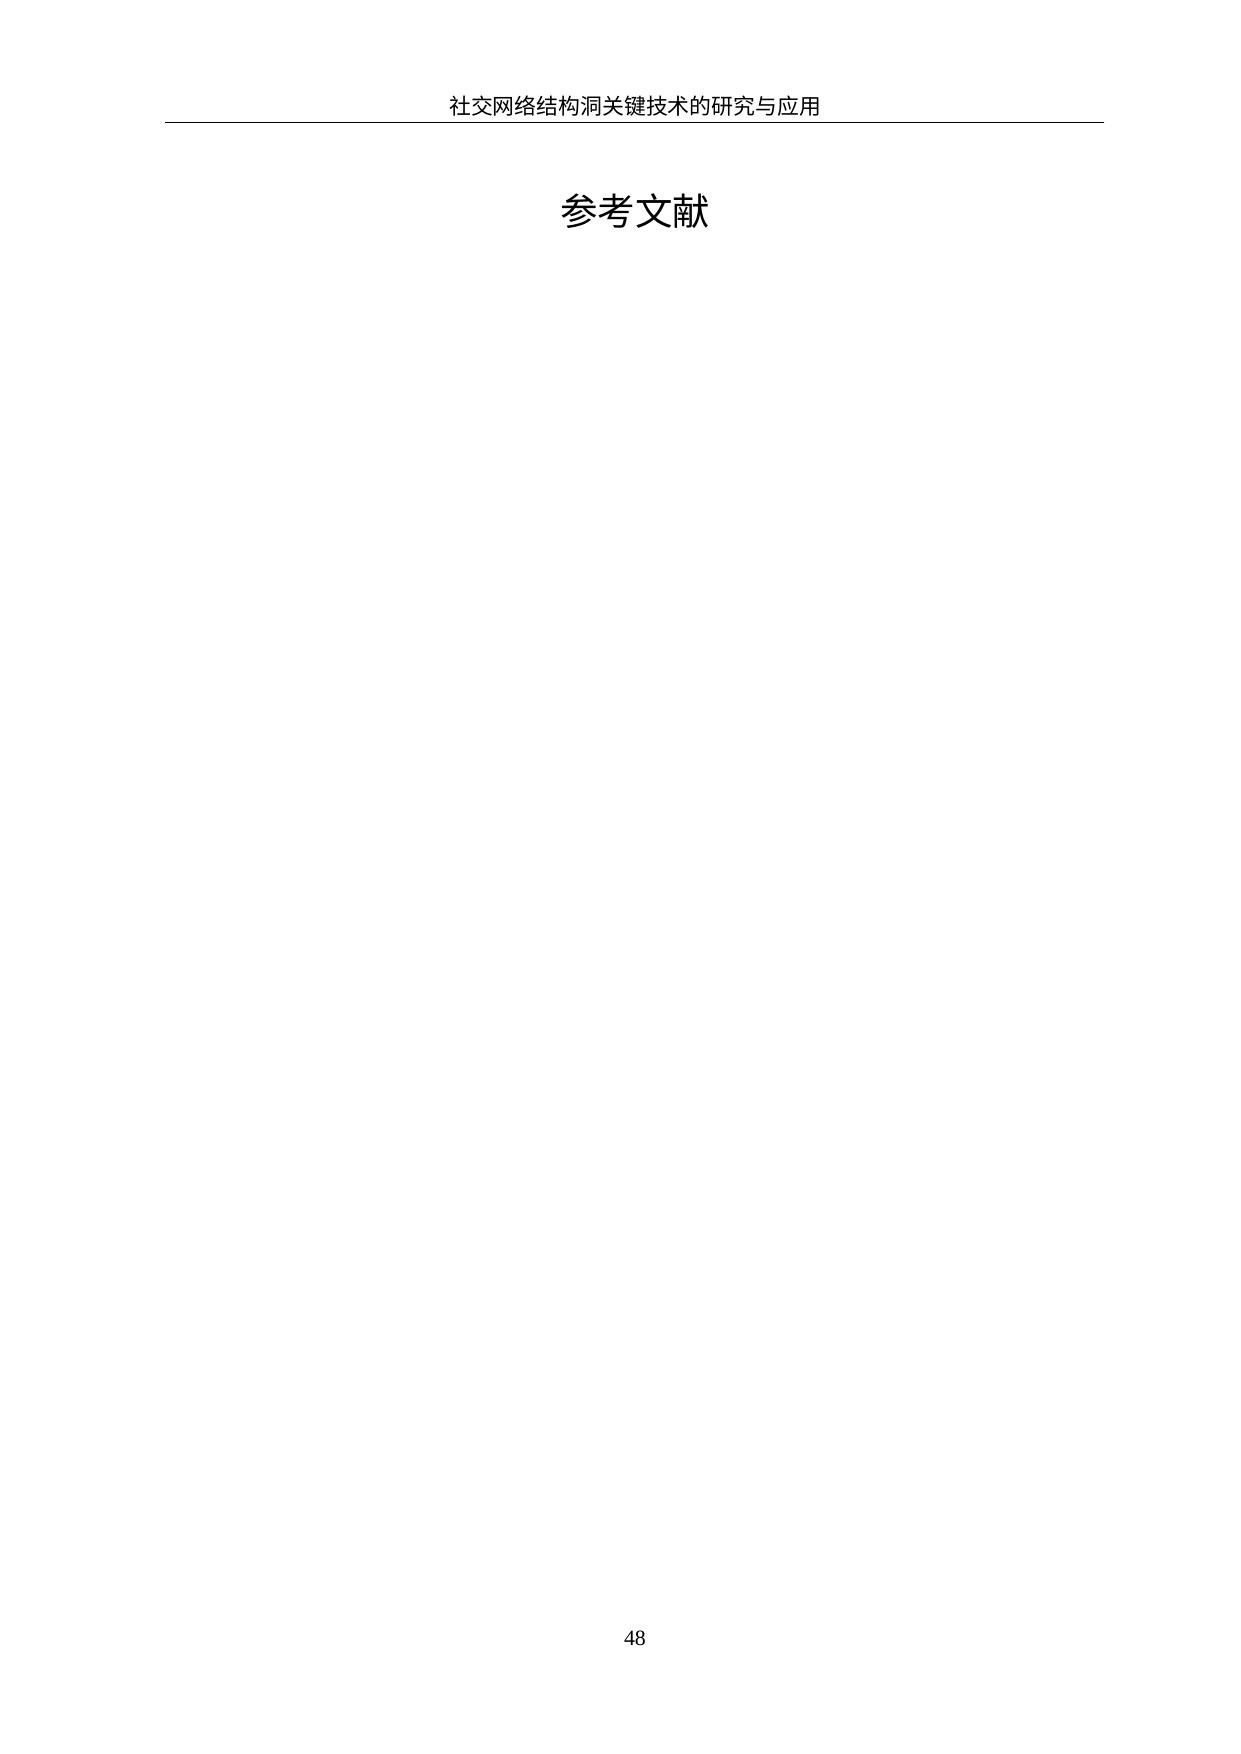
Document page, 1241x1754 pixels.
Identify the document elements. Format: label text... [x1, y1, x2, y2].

subtitle 参考文献 [165, 182, 1104, 236]
